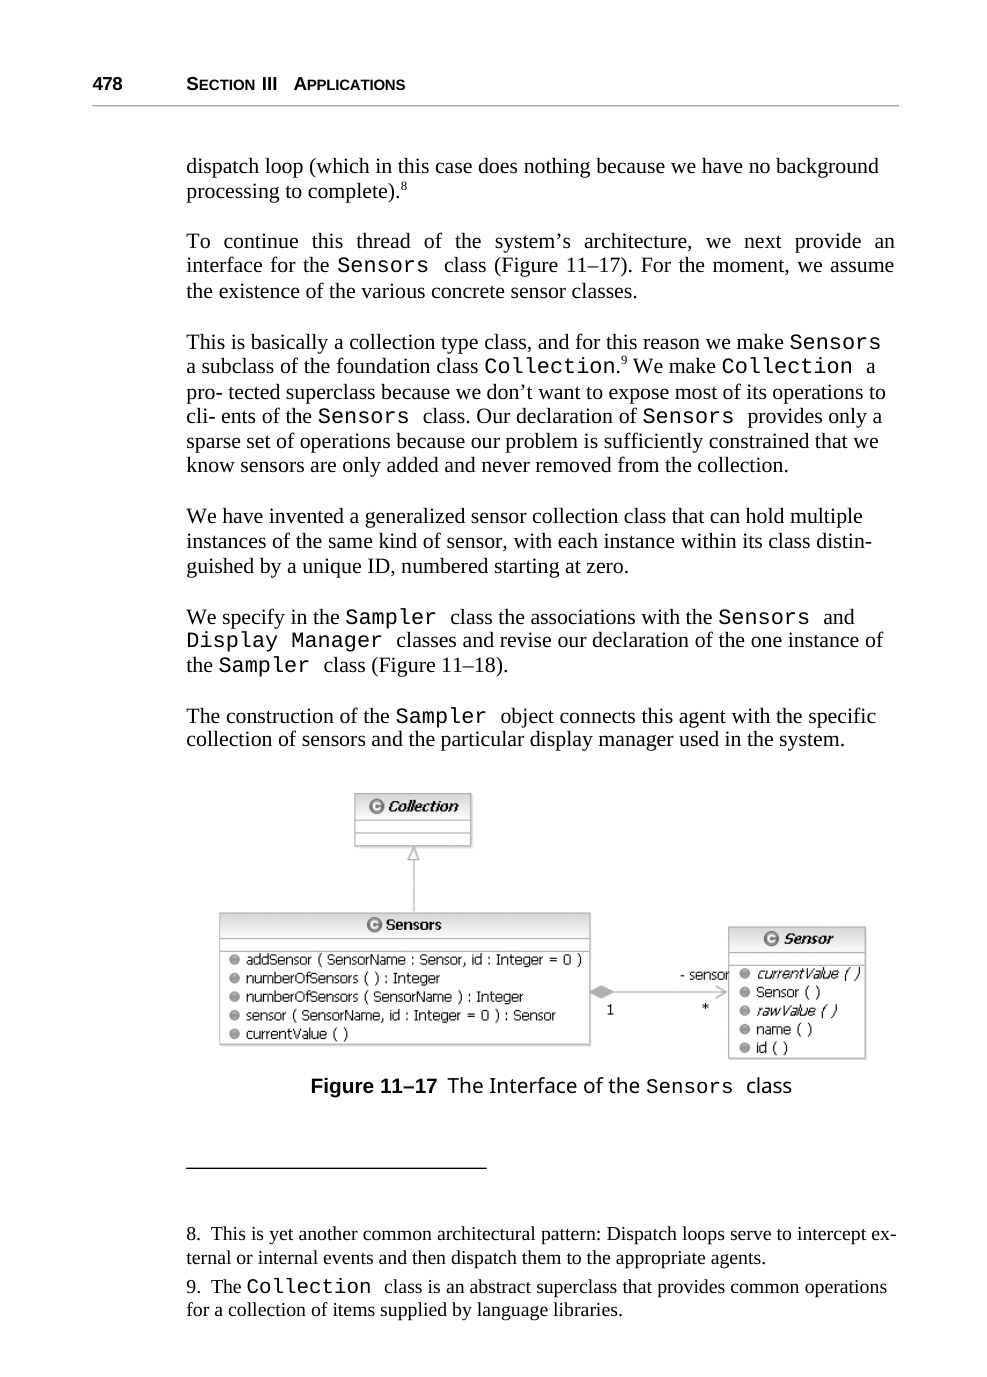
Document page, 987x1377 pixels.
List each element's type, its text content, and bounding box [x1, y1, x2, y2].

text We specify in the Sampler class the associations with the Sensors and Display Manager classes and revise our declaration of the one instance of the Sampler class (Figure 11–18). [186, 604, 895, 679]
text To continue this thread of the system’s architecture, we next provide an interface for the Sensors class (Figure 11–17). For the moment, we assume the existence of the various concrete sensor classes. [186, 229, 895, 303]
picture [219, 793, 867, 1060]
text We have invented a generalized sensor collection class that can hold multiple instances of the same kind of sensor, with each instance within its class distin- guished by a unique ID, numbered starting at zero. [186, 503, 903, 578]
text This is basically a collection type class, and for this reason we make Sensors a subclass of the foundation class Collection.9 We make Collection a pro- tected superclass because we don’t want to expose most of its operations to cli- ents of the Sensors class. Our declaration of Sensors provides only a sparse set of operations because our problem is sufficiently constrained that we know sensors are only added and never removed from the collection. [186, 329, 903, 478]
list This is yet another common architectural pattern: Dispatch loops serve to intercept ex- ternal or internal events and then dispatch them to the appropriate agents. [186, 1222, 896, 1269]
list The Collection class is an abstract superclass that provides common operations for a collection of items supplied by language libraries. [186, 1275, 896, 1320]
text dispatch loop (which in this case does nothing because we have no background processing to complete).8 [186, 153, 903, 204]
text The construction of the Sampler object connects this agent with the specific collection of sensors and the particular display manager used in the system. [186, 703, 903, 752]
